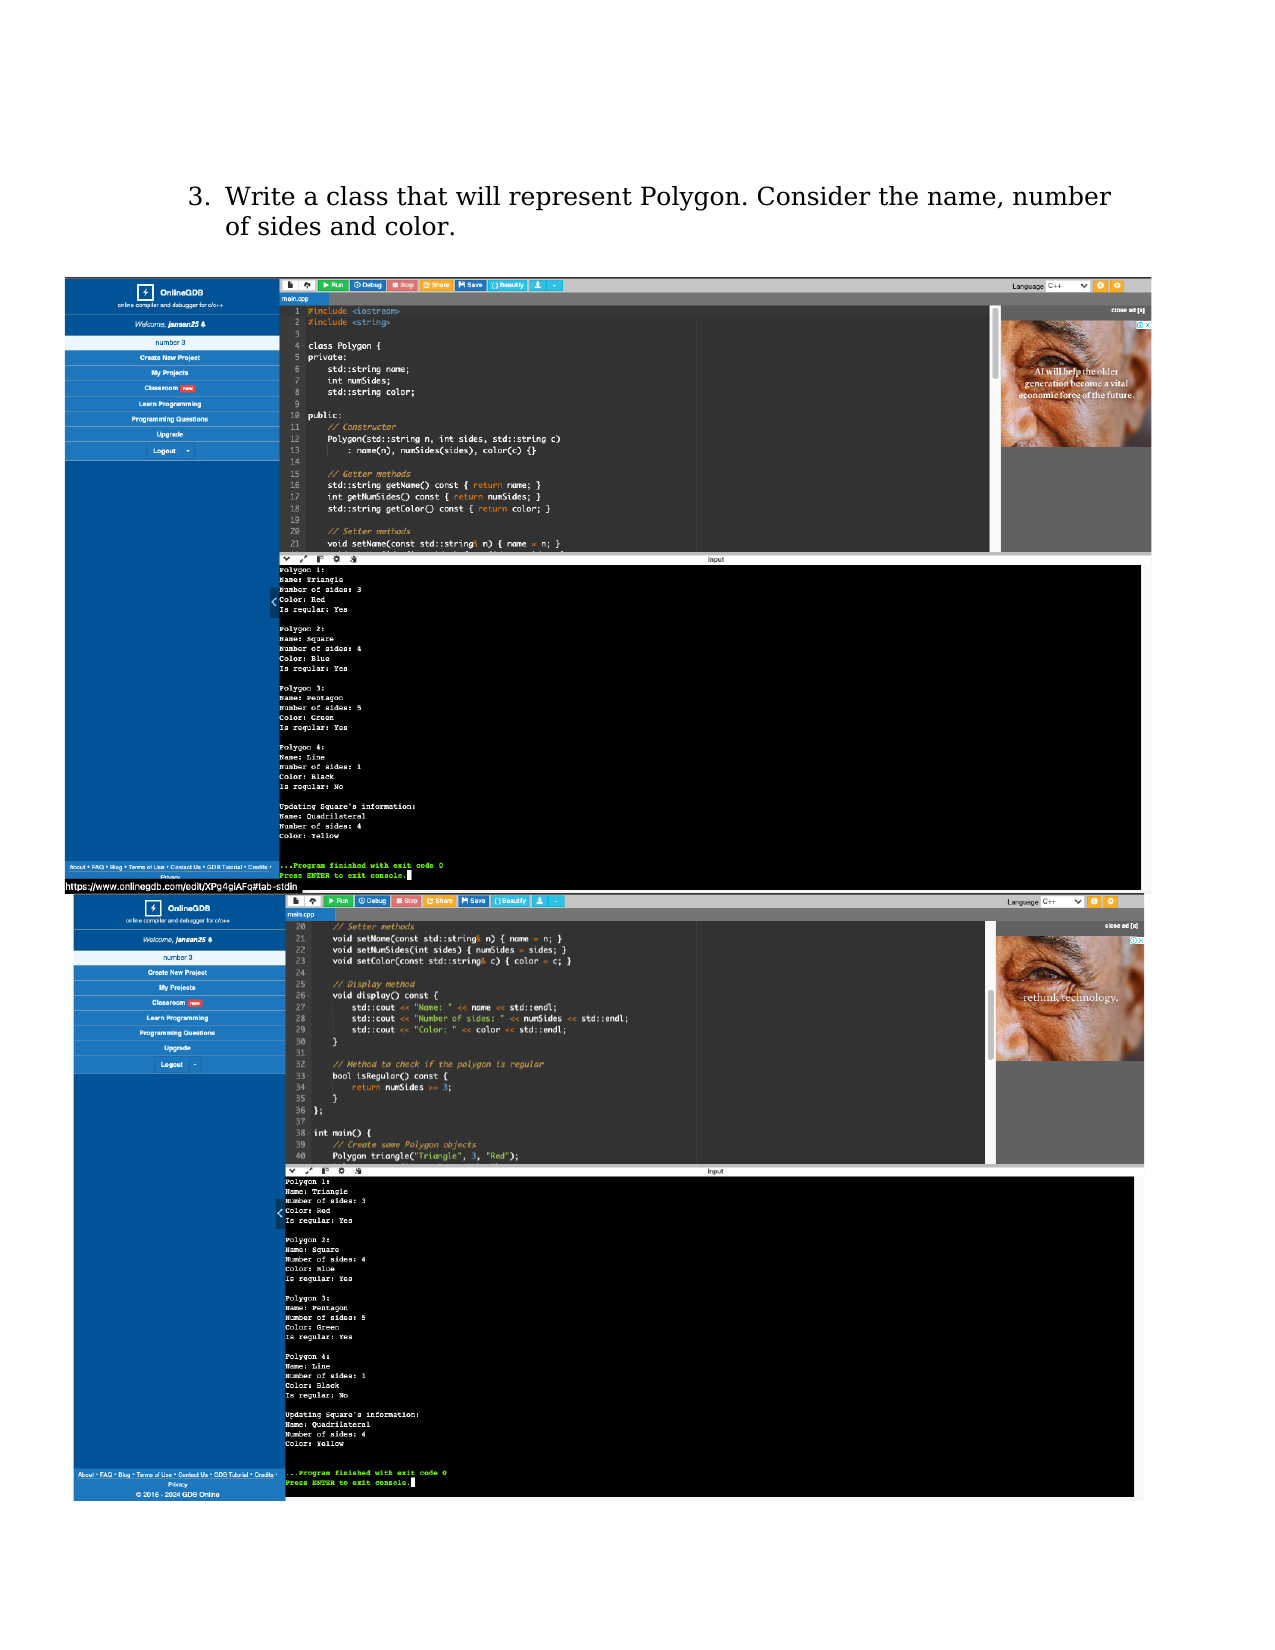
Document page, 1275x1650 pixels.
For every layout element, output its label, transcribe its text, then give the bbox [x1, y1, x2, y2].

list Write a class that will represent Polygon. Consider the name, number of sides and color. [187, 181, 1125, 241]
picture [64, 277, 1152, 1501]
